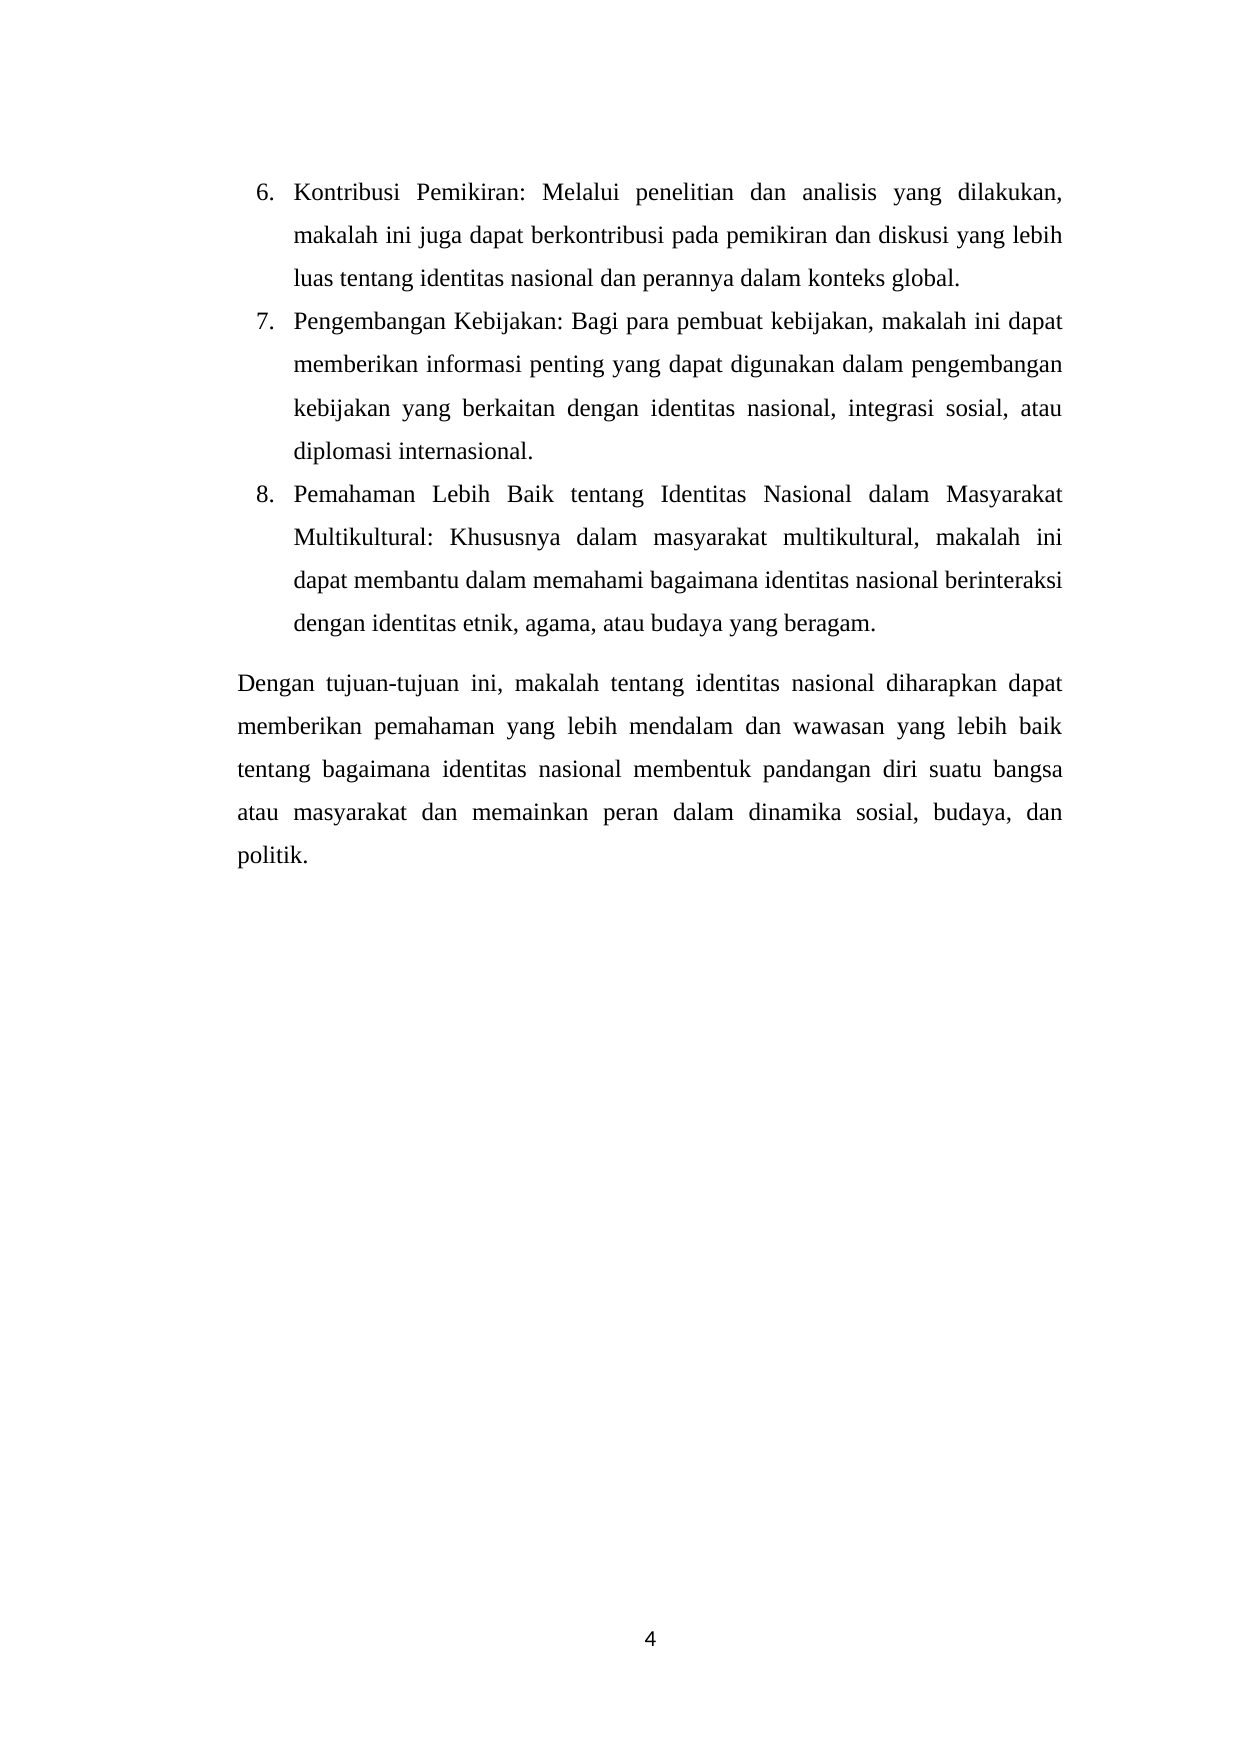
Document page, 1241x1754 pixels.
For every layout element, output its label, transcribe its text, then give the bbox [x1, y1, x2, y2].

list Pemahaman Lebih Baik tentang Identitas Nasional dalam Masyarakat Multikultural: Khususnya dalam masyarakat multikultural, makalah ini dapat membantu dalam memahami bagaimana identitas nasional berinteraksi dengan identitas etnik, agama, atau budaya yang beragam. [256, 479, 1063, 637]
list Kontribusi Pemikiran: Melalui penelitian dan analisis yang dilakukan, makalah ini juga dapat berkontribusi pada pemikiran dan diskusi yang lebih luas tentang identitas nasional dan perannya dalam konteks global. [256, 177, 1063, 292]
text Dengan tujuan-tujuan ini, makalah tentang identitas nasional diharapkan dapat memberikan pemahaman yang lebih mendalam dan wawasan yang lebih baik tentang bagaimana identitas nasional membentuk pandangan diri suatu bangsa atau masyarakat dan memainkan peran dalam dinamika sosial, budaya, dan politik. [237, 668, 1063, 869]
list Pengembangan Kebijakan: Bagi para pembuat kebijakan, makalah ini dapat memberikan informasi penting yang dapat digunakan dalam pengembangan kebijakan yang berkaitan dengan identitas nasional, integrasi sosial, atau diplomasi internasional. [256, 306, 1063, 464]
